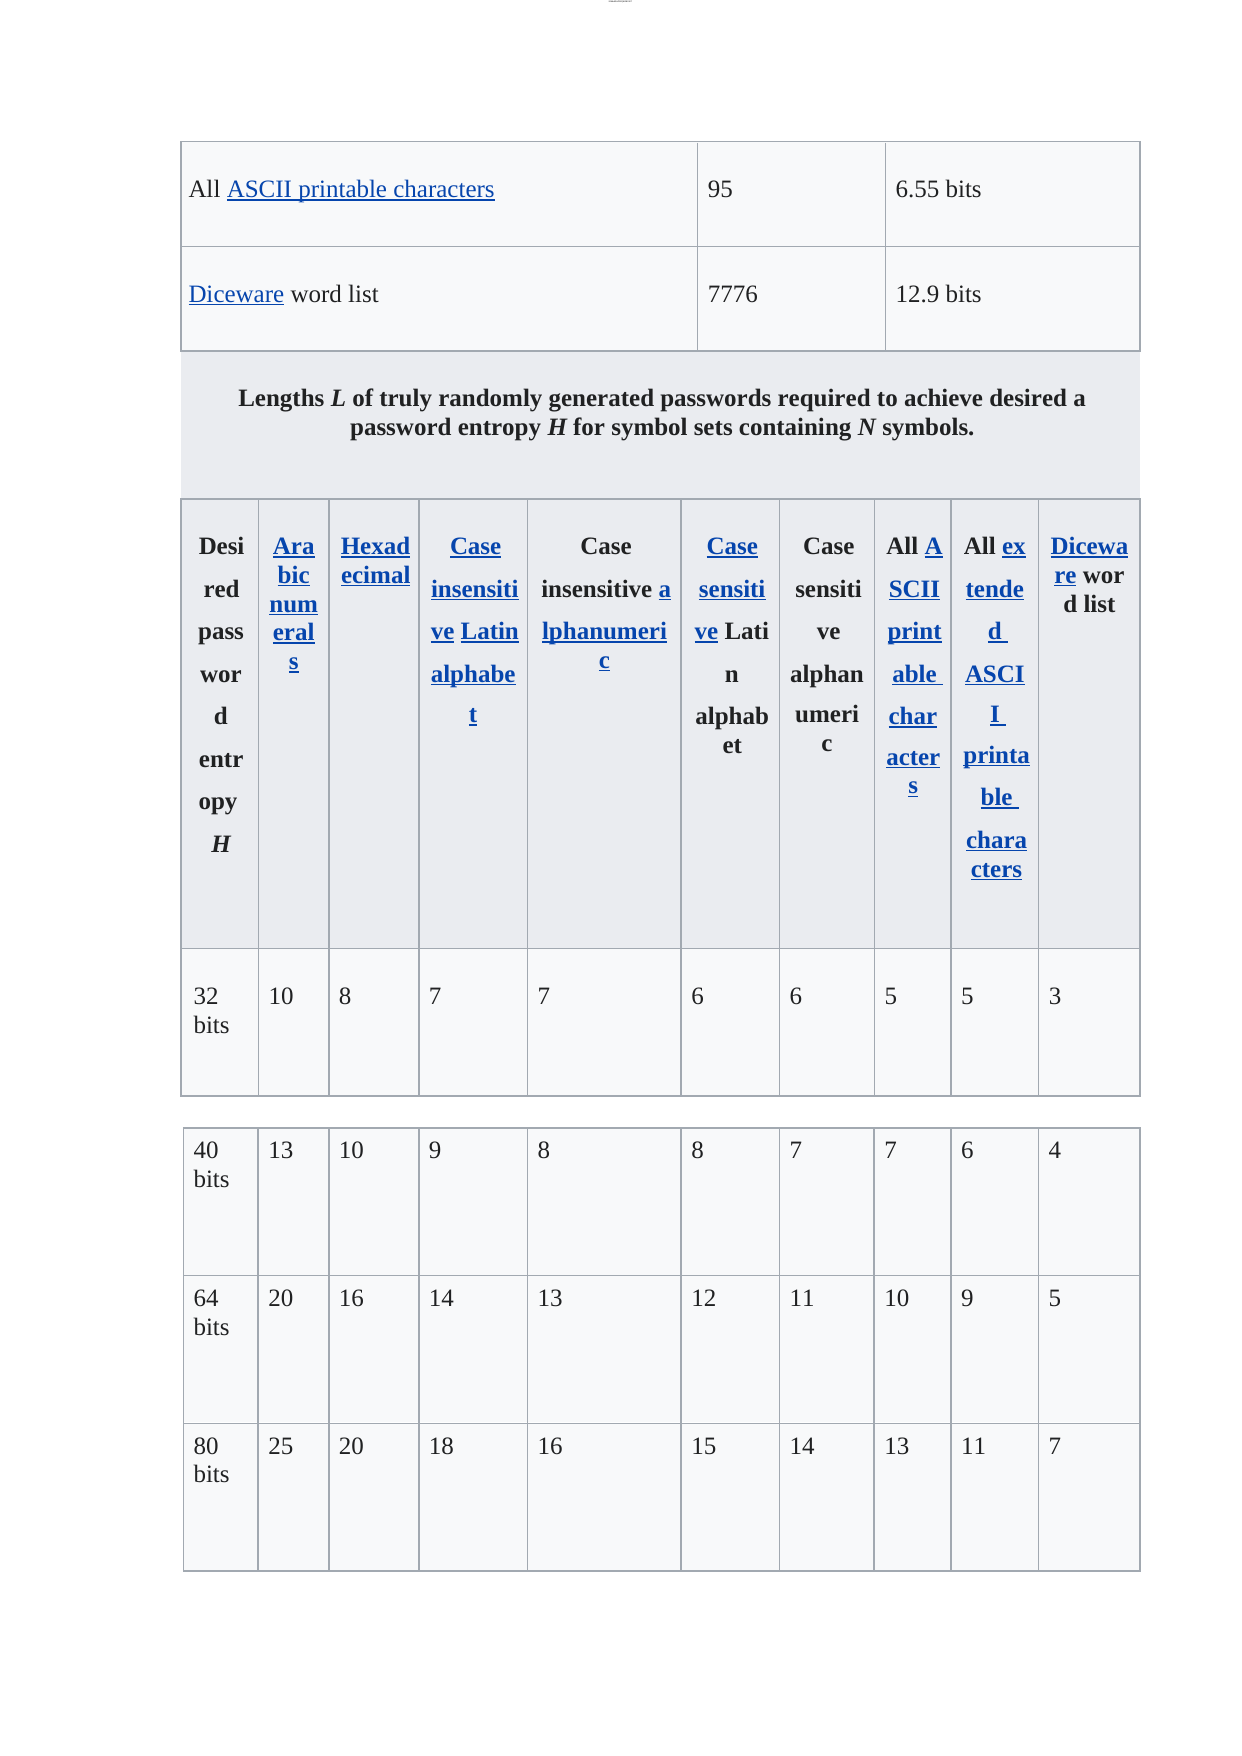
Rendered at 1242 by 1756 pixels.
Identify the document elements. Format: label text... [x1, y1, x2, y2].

table_cell 16 [330, 1276, 418, 1422]
table_cell 13 [875, 1424, 950, 1570]
table_cell Case insensiti ve Latin alphabe t [420, 500, 527, 948]
table_header 8 [528, 1129, 680, 1275]
table_cell 3 [1039, 949, 1139, 1095]
table_header 4 [1039, 1129, 1139, 1275]
table_cell 12 [682, 1276, 779, 1422]
table_header 7 [875, 1129, 950, 1275]
table_cell 7 [420, 949, 527, 1095]
table_header 8 [682, 1129, 779, 1275]
table_cell Hexad ecimal [330, 500, 418, 948]
table_cell Lengths L of truly randomly generated passwords required to achieve desired a password entropy H for symbol sets containing N symbols. [181, 352, 1140, 498]
table_cell 5 [875, 949, 950, 1095]
table_cell 6 [682, 949, 779, 1095]
table_cell 95 [698, 142, 885, 246]
table_cell Case sensiti ve alphan umeri c [780, 500, 874, 948]
table_cell 14 [420, 1276, 527, 1422]
table_cell 9 [952, 1276, 1038, 1422]
table_cell 20 [259, 1276, 328, 1422]
table_cell 10 [259, 949, 328, 1095]
table_cell Desi red pass wor d entr opy H [182, 500, 258, 948]
table_cell 80 bits [184, 1424, 257, 1570]
table_cell 5 [1039, 1276, 1139, 1422]
table_cell 6 [780, 949, 874, 1095]
table_cell 7 [528, 949, 680, 1095]
table_cell 16 [528, 1424, 680, 1570]
table_header 6 [952, 1129, 1038, 1275]
table_cell All ex tende d ASCI I printa ble chara cters [952, 500, 1038, 948]
table_header 7 [780, 1129, 873, 1275]
table_cell 7 [1039, 1424, 1139, 1570]
table_cell 14 [780, 1424, 873, 1570]
table_cell 11 [780, 1276, 873, 1422]
table_cell 15 [682, 1424, 779, 1570]
table_cell 20 [330, 1424, 418, 1570]
table_cell Diceware word list [182, 247, 697, 350]
table_cell 10 [875, 1276, 950, 1422]
table_header 10 [330, 1129, 418, 1275]
table_cell 25 [259, 1424, 328, 1570]
table_cell 7776 [698, 247, 885, 350]
table_cell All A SCII print able char acter s [875, 500, 950, 948]
table_cell 32 bits [182, 949, 258, 1095]
table_cell 12.9 bits [886, 247, 1139, 350]
table_header 40 bits [184, 1129, 257, 1275]
table_cell 18 [420, 1424, 527, 1570]
table_cell Case sensiti ve Lati n alphab et [682, 500, 779, 948]
table_cell Case insensitive a lphanumeri c [528, 500, 680, 948]
table_cell All ASCII printable characters [182, 142, 697, 246]
table_header 9 [420, 1129, 527, 1275]
table_cell Ara bic num eral s [259, 500, 328, 948]
table_cell 11 [952, 1424, 1038, 1570]
table_cell 64 bits [184, 1276, 257, 1422]
table_cell 6.55 bits [886, 142, 1139, 246]
table_cell Dicewa re wor d list [1039, 500, 1139, 948]
table_cell 5 [952, 949, 1038, 1095]
table_header 13 [259, 1129, 328, 1275]
table_cell 13 [528, 1276, 680, 1422]
table_cell 8 [330, 949, 418, 1095]
